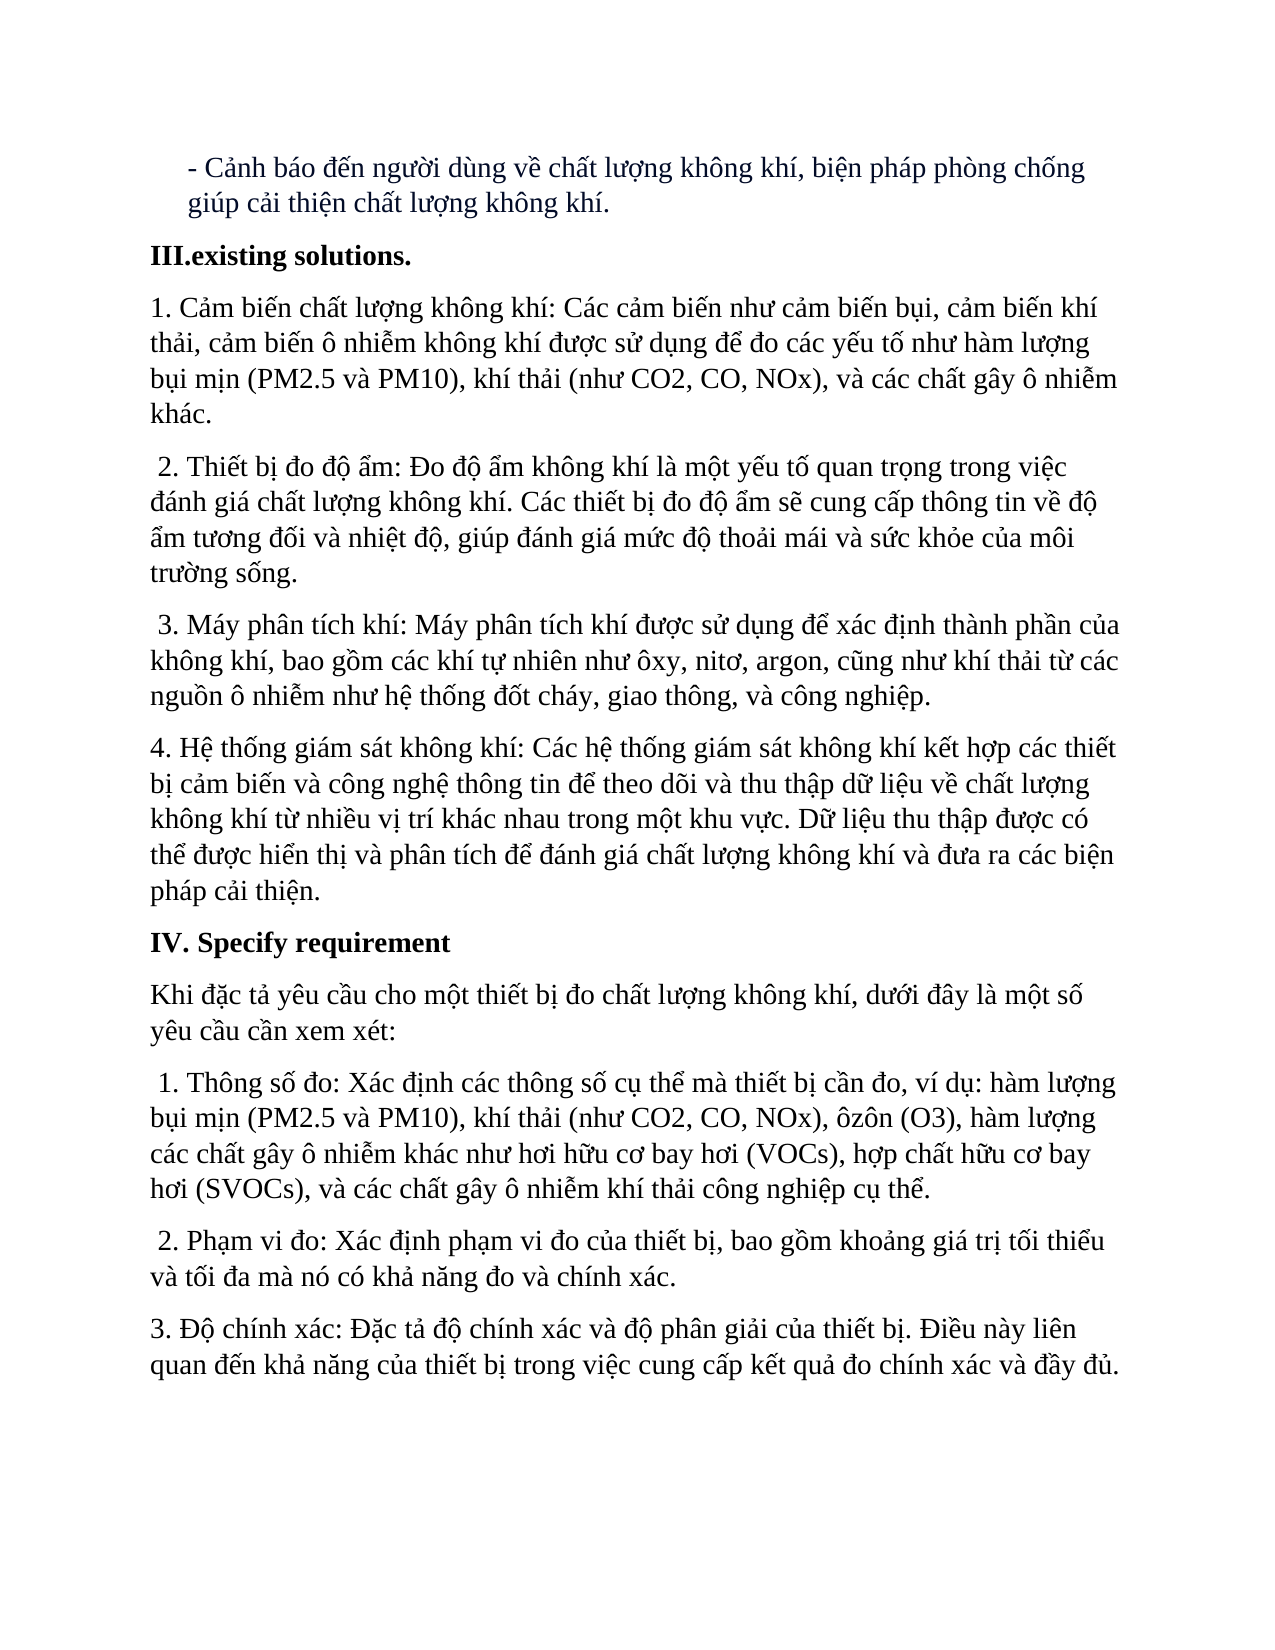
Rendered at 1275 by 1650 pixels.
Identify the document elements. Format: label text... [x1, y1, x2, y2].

text 2. Phạm vi đo: Xác định phạm vi đo của thiết bị, bao gồm khoảng giá trị tối thiểu và tối đa mà nó có khả năng đo và chính xác. [150, 1223, 1125, 1293]
text 1. Thông số đo: Xác định các thông số cụ thể mà thiết bị cần đo, ví dụ: hàm lượng bụi mịn (PM2.5 và PM10), khí thải (như CO2, CO, NOx), ôzôn (O3), hàm lượng các chất gây ô nhiễm khác như hơi hữu cơ bay hơi (VOCs), hợp chất hữu cơ bay hơi (SVOCs), và các chất gây ô nhiễm khí thải công nghiệp cụ thể. [150, 1065, 1125, 1205]
text 1. Cảm biến chất lượng không khí: Các cảm biến như cảm biến bụi, cảm biến khí thải, cảm biến ô nhiễm không khí được sử dụng để đo các yếu tố như hàm lượng bụi mịn (PM2.5 và PM10), khí thải (như CO2, CO, NOx), và các chất gây ô nhiễm khác. [150, 290, 1125, 430]
text Khi đặc tả yêu cầu cho một thiết bị đo chất lượng không khí, dưới đây là một số yêu cầu cần xem xét: [150, 977, 1125, 1046]
list - Cảnh báo đến người dùng về chất lượng không khí, biện pháp phòng chống giúp cải thiện chất lượng không khí. [187, 150, 1125, 219]
text 3. Độ chính xác: Đặc tả độ chính xác và độ phân giải của thiết bị. Điều này liên quan đến khả năng của thiết bị trong việc cung cấp kết quả đo chính xác và đầy đủ. [150, 1311, 1125, 1380]
text 2. Thiết bị đo độ ẩm: Đo độ ẩm không khí là một yếu tố quan trọng trong việc đánh giá chất lượng không khí. Các thiết bị đo độ ẩm sẽ cung cấp thông tin về độ ẩm tương đối và nhiệt độ, giúp đánh giá mức độ thoải mái và sức khỏe của môi trường sống. [150, 449, 1125, 589]
text IV. Specify requirement [150, 925, 1125, 958]
text 3. Máy phân tích khí: Máy phân tích khí được sử dụng để xác định thành phần của không khí, bao gồm các khí tự nhiên như ôxy, nitơ, argon, cũng như khí thải từ các nguồn ô nhiễm như hệ thống đốt cháy, giao thông, và công nghiệp. [150, 607, 1125, 712]
text III.existing solutions. [150, 238, 1125, 271]
text 4. Hệ thống giám sát không khí: Các hệ thống giám sát không khí kết hợp các thiết bị cảm biến và công nghệ thông tin để theo dõi và thu thập dữ liệu về chất lượng không khí từ nhiều vị trí khác nhau trong một khu vực. Dữ liệu thu thập được có thể được hiển thị và phân tích để đánh giá chất lượng không khí và đưa ra các biện pháp cải thiện. [150, 731, 1125, 906]
